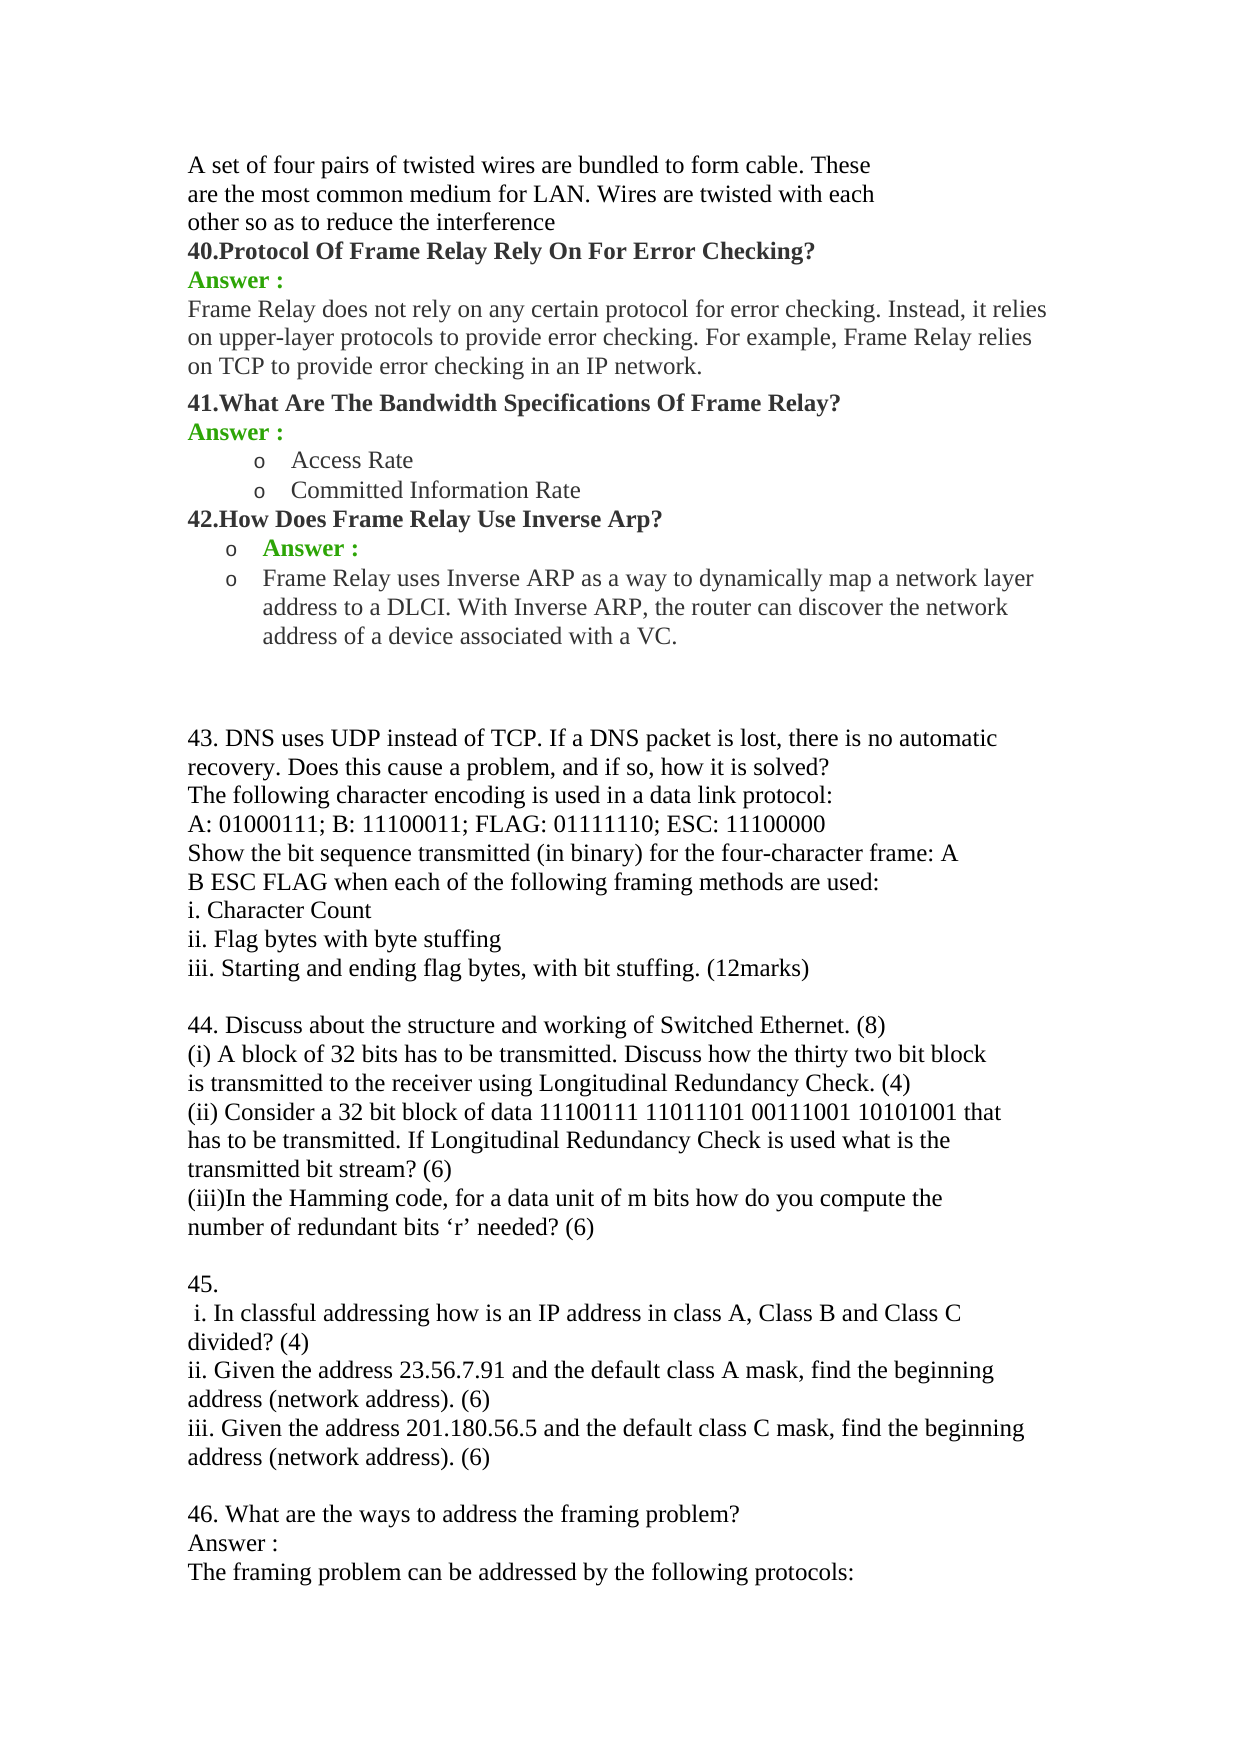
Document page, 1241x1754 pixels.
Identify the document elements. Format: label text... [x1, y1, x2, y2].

text iii. Starting and ending flag bytes, with bit stuffing. (12marks) [187, 953, 1053, 982]
text Show the bit sequence transmitted (in binary) for the four-character frame: A [187, 838, 1053, 867]
text iii. Given the address 201.180.56.5 and the default class C mask, find the beginning [187, 1413, 1053, 1442]
text 40.Protocol Of Frame Relay Rely On For Error Checking? [187, 236, 1053, 265]
text (ii) Consider a 32 bit block of data 11100111 11011101 00111001 10101001 that [187, 1097, 1053, 1126]
list Committed Information Rate [253, 475, 1053, 504]
text Answer : [187, 265, 1053, 294]
text B ESC FLAG when each of the following framing methods are used: [187, 867, 1053, 896]
text Answer : [187, 1528, 1053, 1557]
text (iii)In the Hamming code, for a data unit of m bits how do you compute the [187, 1183, 1053, 1212]
list Access Rate [253, 445, 1053, 475]
text ii. Flag bytes with byte stuffing [187, 924, 1053, 953]
text The framing problem can be addressed by the following protocols: [187, 1557, 1053, 1586]
text 45. [187, 1269, 1053, 1298]
text recovery. Does this cause a problem, and if so, how it is solved? [187, 752, 1053, 781]
text address (network address). (6) [187, 1384, 1053, 1413]
text Answer : [187, 417, 1053, 445]
text number of redundant bits ‘r’ needed? (6) [187, 1212, 1053, 1241]
text A set of four pairs of twisted wires are bundled to form cable. These [187, 150, 1053, 179]
text is transmitted to the receiver using Longitudinal Redundancy Check. (4) [187, 1068, 1053, 1097]
text 42.How Does Frame Relay Use Inverse Arp? [187, 504, 1053, 533]
text 41.What Are The Bandwidth Specifications Of Frame Relay? [187, 388, 1053, 417]
text Frame Relay does not rely on any certain protocol for error checking. Instead, it relies on upper-layer protocols to provide error checking. For example, Frame Relay relies on TCP to provide error checking in an IP network. [187, 294, 1053, 380]
text The following character encoding is used in a data link protocol: [187, 781, 1053, 809]
text (i) A block of 32 bits has to be transmitted. Discuss how the thirty two bit block [187, 1039, 1053, 1068]
text A: 01000111; B: 11100011; FLAG: 01111110; ESC: 11100000 [187, 809, 1053, 838]
text i. In classful addressing how is an IP address in class A, Class B and Class C [187, 1298, 1053, 1327]
text has to be transmitted. If Longitudinal Redundancy Check is used what is the [187, 1126, 1053, 1154]
text transmitted bit stream? (6) [187, 1154, 1053, 1183]
text address (network address). (6) [187, 1442, 1053, 1471]
text other so as to reduce the interference [187, 207, 1053, 236]
text i. Character Count [187, 896, 1053, 924]
text ii. Given the address 23.56.7.91 and the default class A mask, find the beginning [187, 1356, 1053, 1384]
list Answer : [225, 533, 1053, 563]
text 43. DNS uses UDP instead of TCP. If a DNS packet is lost, there is no automatic [187, 723, 1053, 752]
text 46. What are the ways to address the framing problem? [187, 1499, 1053, 1528]
list Frame Relay uses Inverse ARP as a way to dynamically map a network layer address to a DLCI. With Inverse ARP, the router can discover the network address of a device associated with a VC. [225, 563, 1053, 650]
text 44. Discuss about the structure and working of Switched Ethernet. (8) [187, 1011, 1053, 1039]
text divided? (4) [187, 1327, 1053, 1356]
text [187, 179, 1053, 207]
